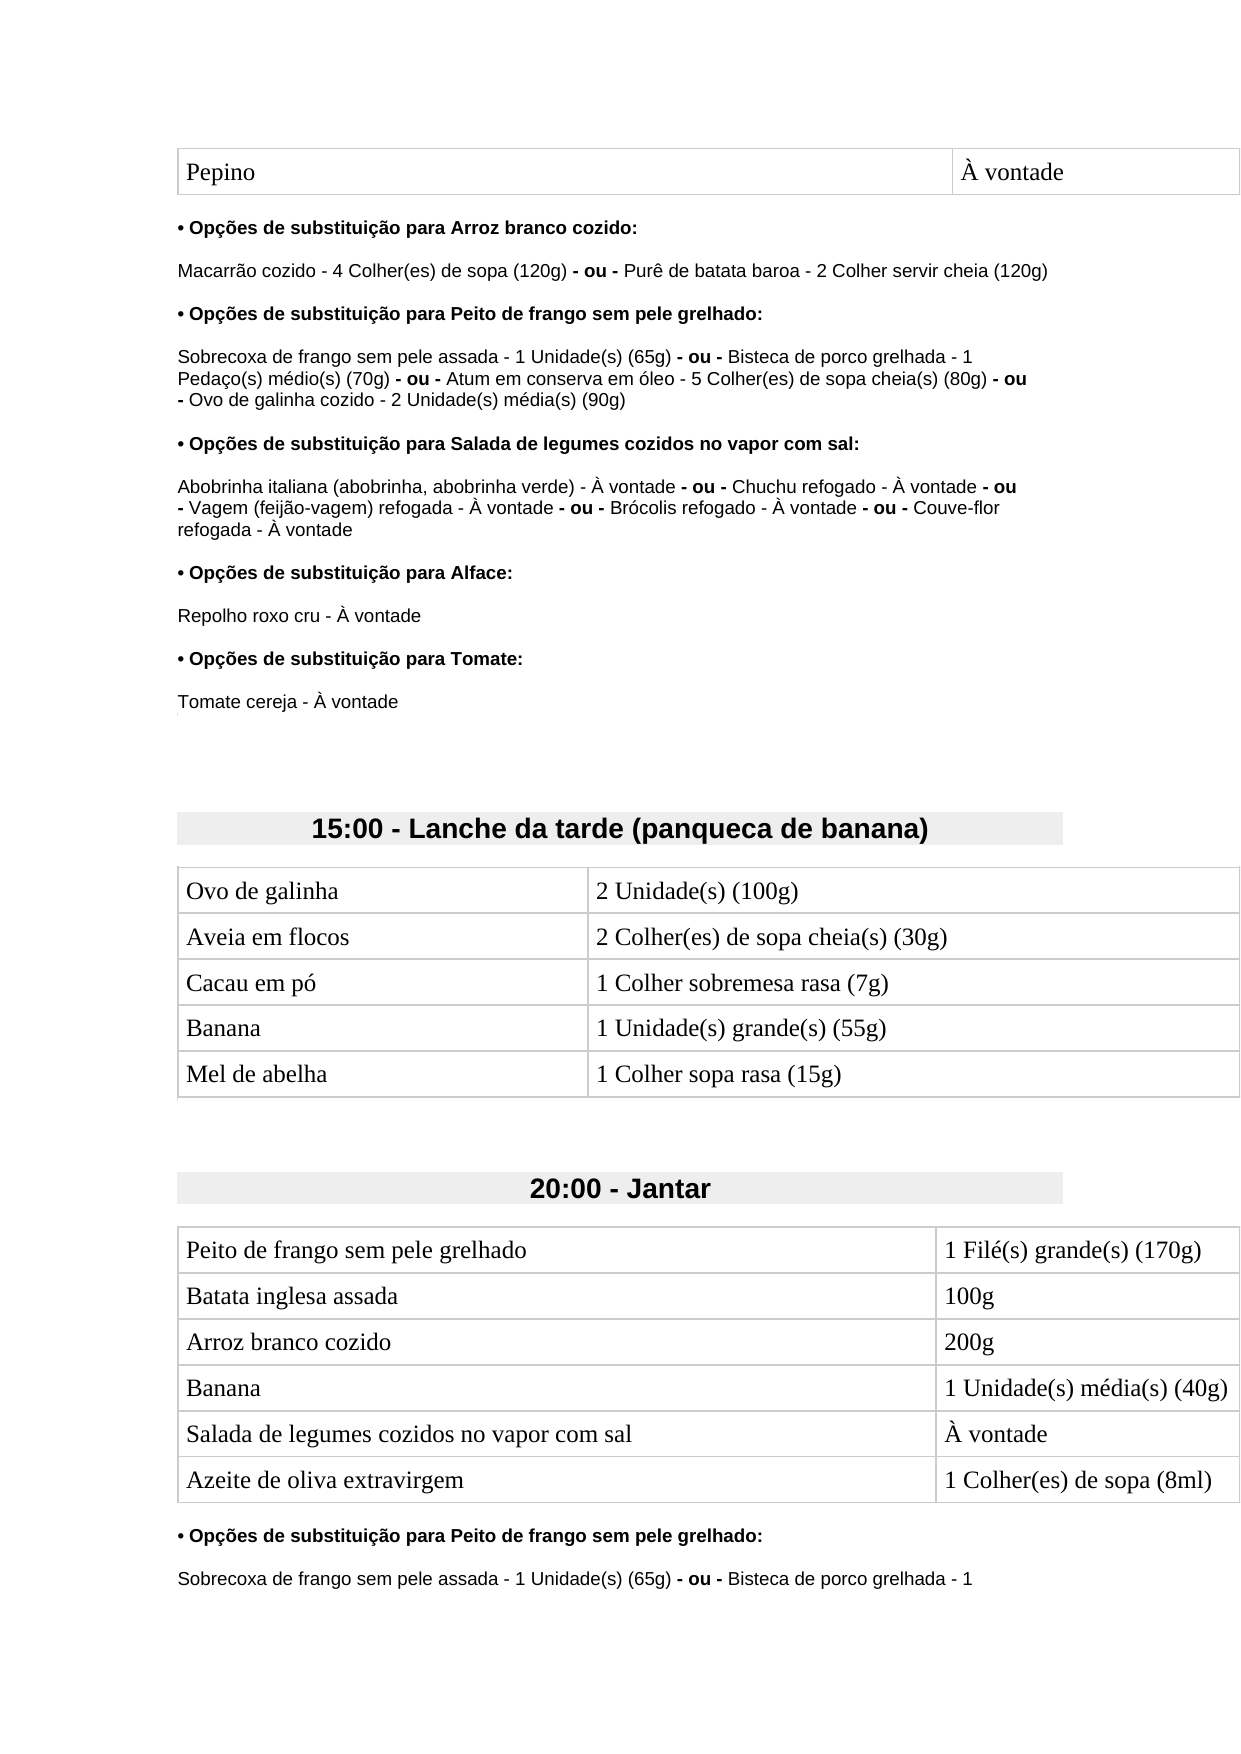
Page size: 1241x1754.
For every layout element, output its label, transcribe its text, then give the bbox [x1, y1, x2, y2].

table_cell Banana [179, 1006, 587, 1050]
table_cell 100g [937, 1274, 1239, 1318]
table_cell 2 Colher(es) de sopa cheia(s) (30g) [589, 914, 1239, 958]
table_cell 1 Colher(es) de sopa (8ml) [937, 1457, 1239, 1502]
table_cell Arroz branco cozido [179, 1320, 935, 1364]
table_cell Cacau em pó [179, 960, 587, 1004]
table_cell À vontade [953, 149, 1239, 193]
table_cell 1 Colher sobremesa rasa (7g) [589, 960, 1239, 1004]
table_cell Banana [179, 1366, 935, 1410]
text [177, 1503, 1063, 1589]
table_cell 1 Colher sopa rasa (15g) [589, 1052, 1239, 1096]
table_cell Pepino [179, 149, 952, 193]
text 15:00 - Lanche da tarde (panqueca de banana) [177, 812, 1063, 845]
table_header Peito de frango sem pele grelhado [179, 1228, 935, 1272]
table_cell 1 Unidade(s) média(s) (40g) [937, 1366, 1239, 1410]
text 20:00 - Jantar [177, 1172, 1063, 1204]
table_header Ovo de galinha [179, 868, 587, 912]
table_cell 1 Unidade(s) grande(s) (55g) [589, 1006, 1239, 1050]
table_cell Mel de abelha [179, 1052, 587, 1096]
text • Opções de substituição para Arroz branco cozido: Macarrão cozido - 4 Colher(es) de sopa (120g) - ou - Purê de batata baroa - 2 Colher servir cheia (120g) • Opções de substituição para Peito de frango sem pele grelhado: Sobrecoxa de frango sem pele assada - 1 Unidade(s) (65g) - ou - Bisteca de porco grelhada - 1 Pedaço(s) médio(s) (70g) - ou - Atum em conserva em óleo - 5 Colher(es) de sopa cheia(s) (80g) - ou - Ovo de galinha cozido - 2 Unidade(s) média(s) (90g) • Opções de substituição para Salada de legumes cozidos no vapor com sal: Abobrinha italiana (abobrinha, abobrinha verde) - À vontade - ou - Chuchu refogado - À vontade - ou - Vagem (feijão-vagem) refogada - À vontade - ou - Brócolis refogado - À vontade - ou - Couve-flor refogada - À vontade • Opções de substituição para Alface: Repolho roxo cru - À vontade • Opções de substituição para Tomate: Tomate cereja - À vontade [177, 195, 1063, 741]
table_header 2 Unidade(s) (100g) [589, 868, 1239, 912]
table_cell Salada de legumes cozidos no vapor com sal [179, 1412, 935, 1456]
table_cell 200g [937, 1320, 1239, 1364]
table_cell À vontade [937, 1412, 1239, 1456]
table_header 1 Filé(s) grande(s) (170g) [937, 1228, 1239, 1272]
table_cell Batata inglesa assada [179, 1274, 935, 1318]
table_cell Azeite de oliva extravirgem [179, 1457, 935, 1502]
table_cell Aveia em flocos [179, 914, 587, 958]
